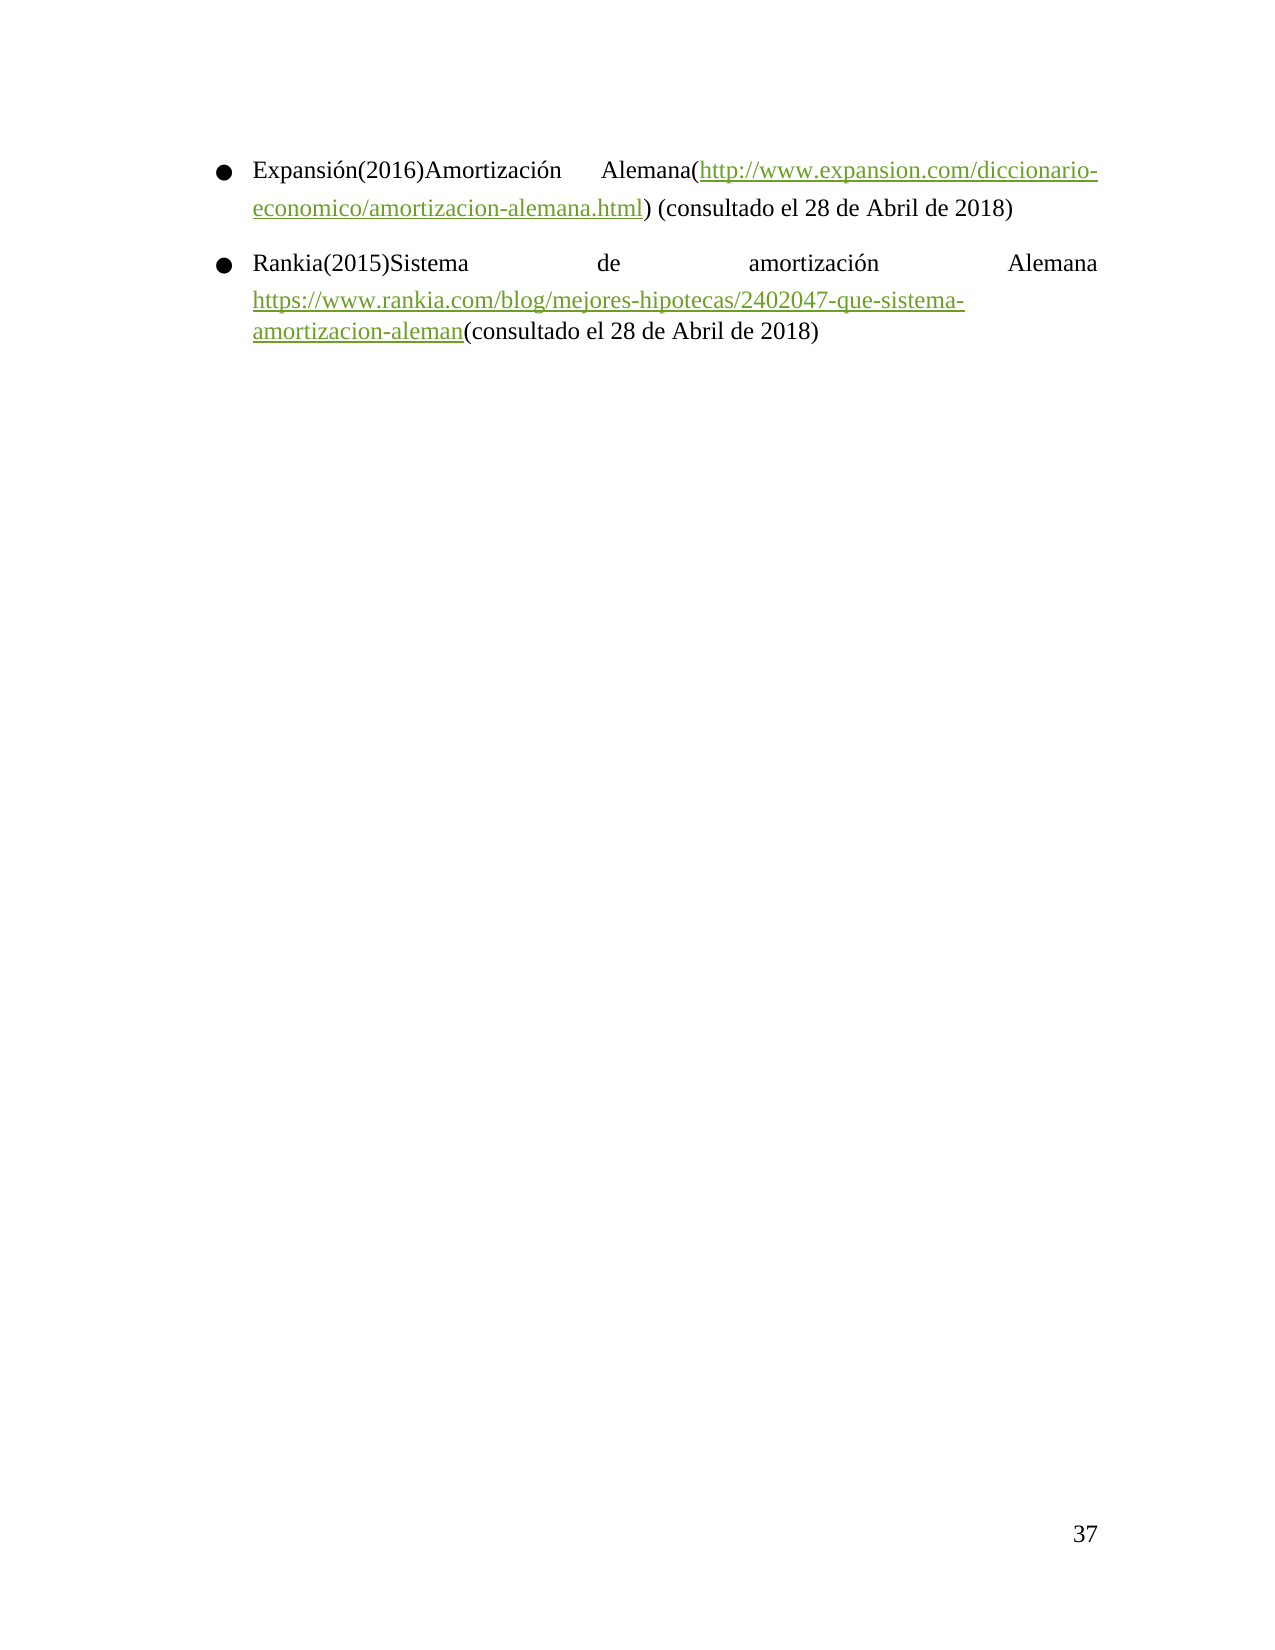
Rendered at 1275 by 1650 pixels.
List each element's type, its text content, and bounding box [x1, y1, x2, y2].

list Expansión(2016)Amortización Alemana(http://www.expansion.com/diccionario-economico/amortizacion-alemana.html) (consultado el 28 de Abril de 2018) [215, 148, 1098, 221]
list Rankia(2015)Sistema de amortización Alemana https://www.rankia.com/blog/mejores-hipotecas/2402047-que-sistema-amortizacion-aleman(consultado el 28 de Abril de 2018) [215, 240, 1098, 345]
